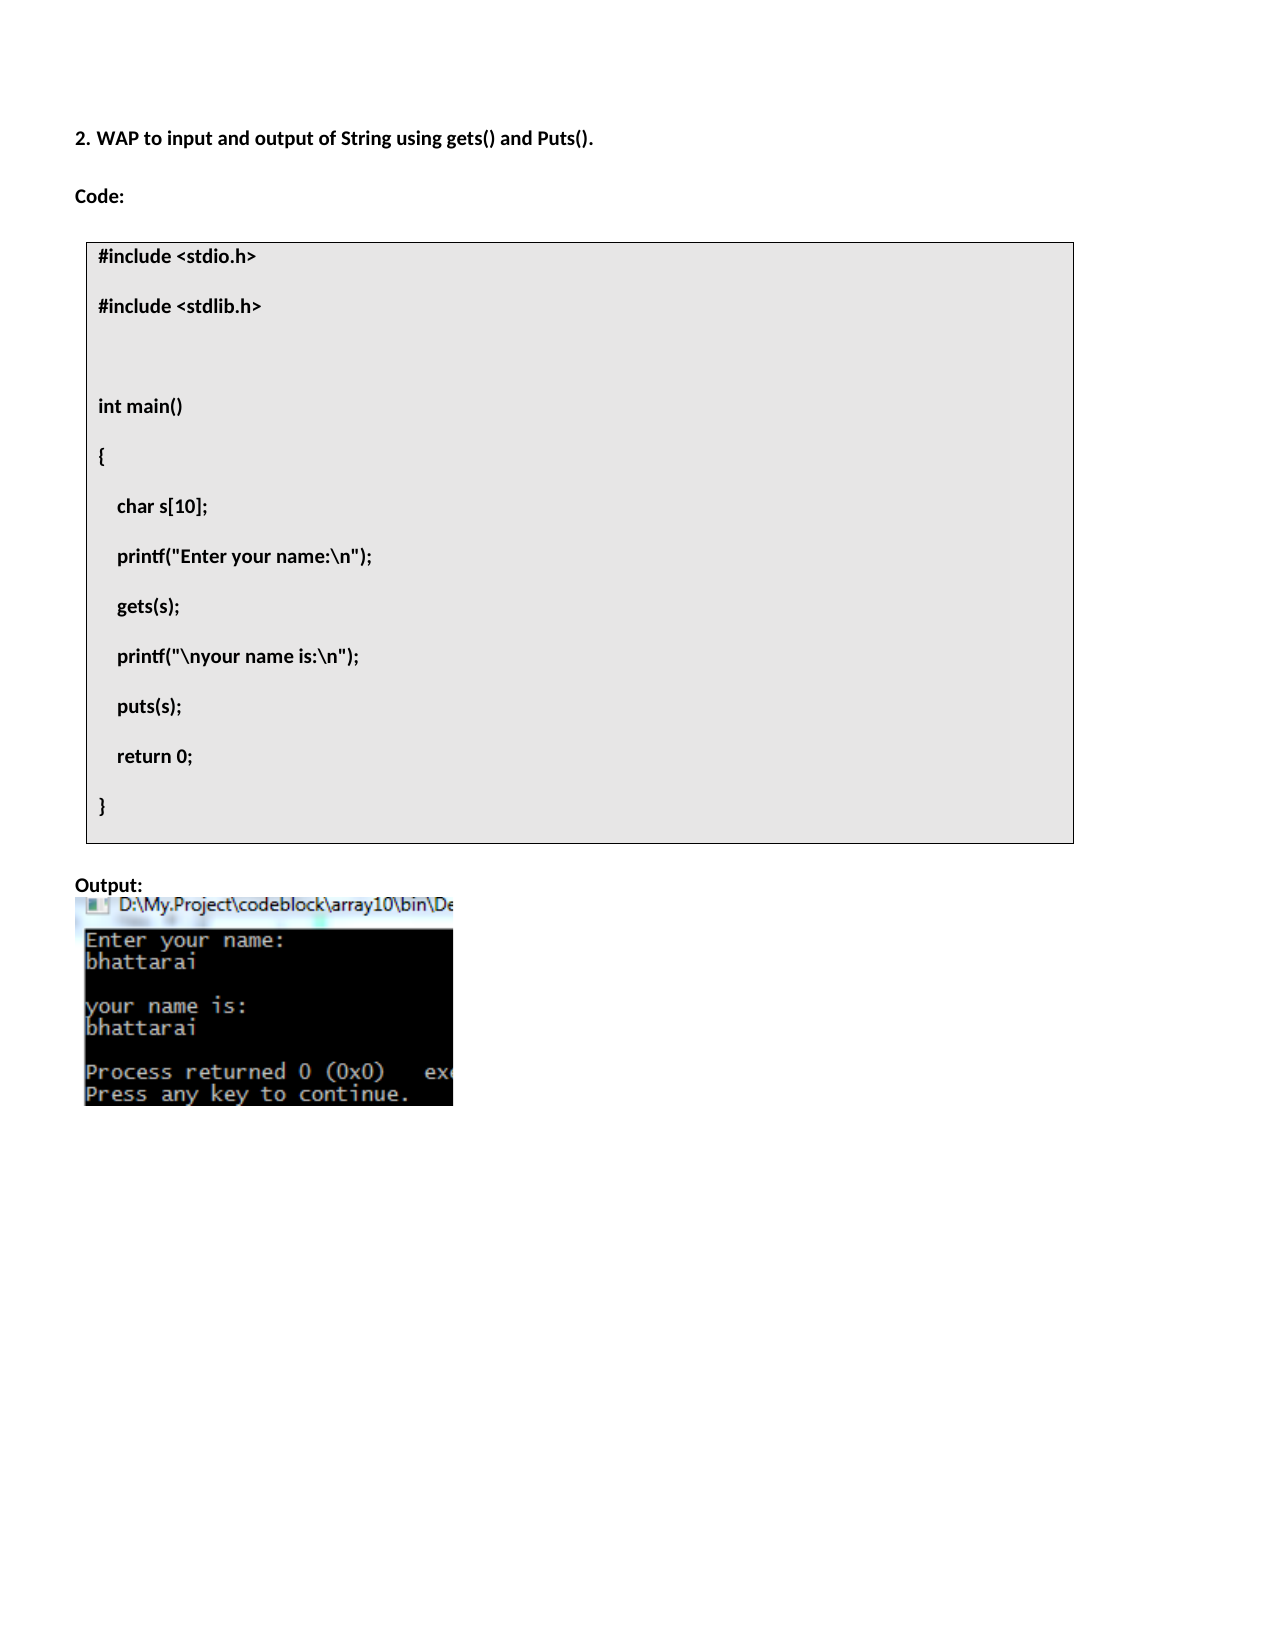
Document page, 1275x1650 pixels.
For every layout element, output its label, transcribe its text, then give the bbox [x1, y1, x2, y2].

text 2. WAP to input and output of String using gets() and Puts(). [75, 125, 1200, 150]
picture [75, 897, 454, 1106]
table_header #include <stdio.h> #include <stdlib.h> int main() { char s[10]; printf("Enter your name:\n"); gets(s); printf("\nyour name is:\n"); puts(s); return 0; } [87, 243, 1073, 843]
text Code: [75, 184, 1200, 209]
text Output: [75, 872, 1200, 898]
